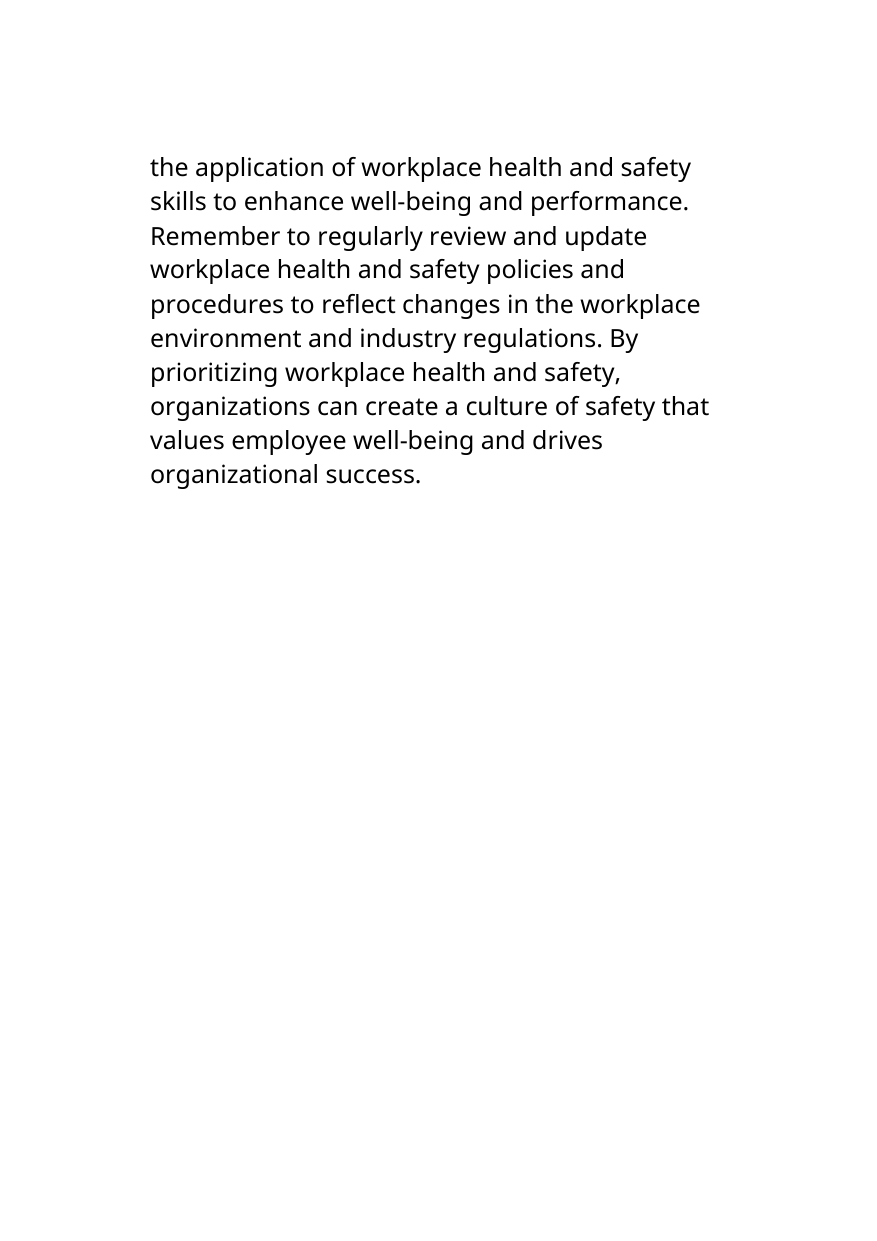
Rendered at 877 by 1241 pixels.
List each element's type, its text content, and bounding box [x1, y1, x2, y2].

text Remember to regularly review and update workplace health and safety policies and procedures to reflect changes in the workplace environment and industry regulations. By prioritizing workplace health and safety, organizations can create a culture of safety that values employee well-being and drives organizational success. [150, 218, 727, 491]
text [150, 150, 727, 218]
